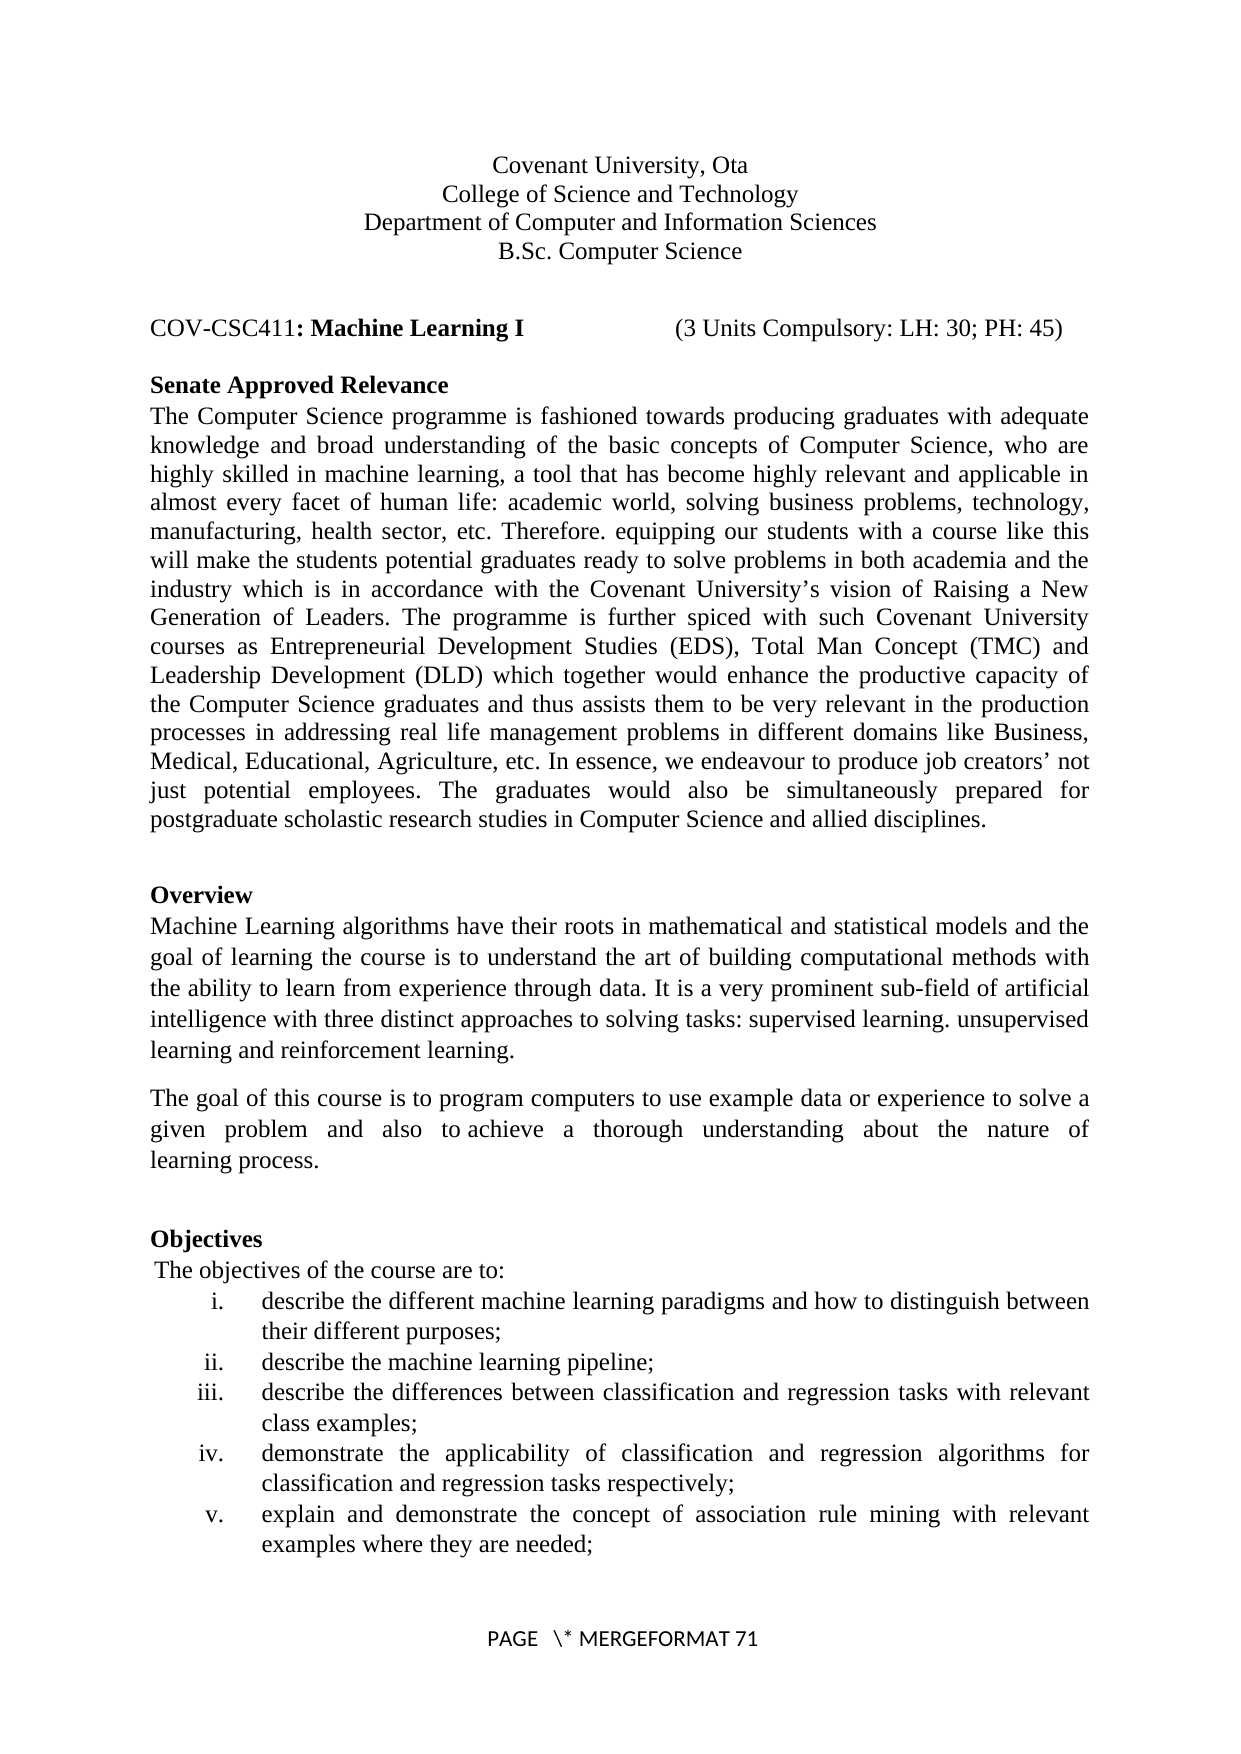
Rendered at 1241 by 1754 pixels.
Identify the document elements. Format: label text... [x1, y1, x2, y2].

text Overview [150, 880, 1090, 909]
list describe the different machine learning paradigms and how to distinguish between their different purposes; [224, 1286, 1090, 1345]
text Machine Learning algorithms have their roots in mathematical and statistical models and the goal of learning the course is to understand the art of building computational methods with the ability to learn from experience through data. It is a very prominent sub-field of artificial intelligence with three distinct approaches to solving tasks: supervised learning. unsupervised learning and reinforcement learning. [150, 911, 1090, 1064]
list explain and demonstrate the concept of association rule mining with relevant examples where they are needed; [224, 1499, 1090, 1558]
text Objectives [150, 1224, 1090, 1253]
text Senate Approved Relevance [150, 370, 1090, 399]
text Department of Computer and Information Sciences [150, 207, 1090, 236]
list demonstrate the applicability of classification and regression algorithms for classification and regression tasks respectively; [224, 1438, 1090, 1497]
text The objectives of the course are to: [154, 1255, 1090, 1284]
text COV-CSC411: Machine Learning I (3 Units Compulsory: LH: 30; PH: 45) [150, 313, 1090, 341]
list describe the machine learning pipeline; [224, 1347, 1090, 1376]
text The Computer Science programme is fashioned towards producing graduates with adequate knowledge and broad understanding of the basic concepts of Computer Science, who are highly skilled in machine learning, a tool that has become highly relevant and applicable in almost every facet of human life: academic world, solving business problems, technology, manufacturing, health sector, etc. Therefore. equipping our students with a course like this will make the students potential graduates ready to solve problems in both academia and the industry which is in accordance with the Covenant University’s vision of Raising a New Generation of Leaders. The programme is further spiced with such Covenant University courses as Entrepreneurial Development Studies (EDS), Total Man Concept (TMC) and Leadership Development (DLD) which together would enhance the productive capacity of the Computer Science graduates and thus assists them to be very relevant in the production processes in addressing real life management problems in different domains like Business, Medical, Educational, Agriculture, etc. In essence, we endeavour to produce job creators’ not just potential employees. The graduates would also be simultaneously prepared for postgraduate scholastic research studies in Computer Science and allied disciplines. [150, 401, 1090, 832]
text Covenant University, Ota [150, 150, 1090, 179]
text B.Sc. Computer Science [150, 236, 1090, 265]
list describe the differences between classification and regression tasks with relevant class examples; [224, 1377, 1090, 1436]
text College of Science and Technology [150, 179, 1090, 207]
text The goal of this course is to program computers to use example data or experience to solve a given problem and also to achieve a thorough understanding about the nature of learning process. [150, 1096, 1090, 1174]
